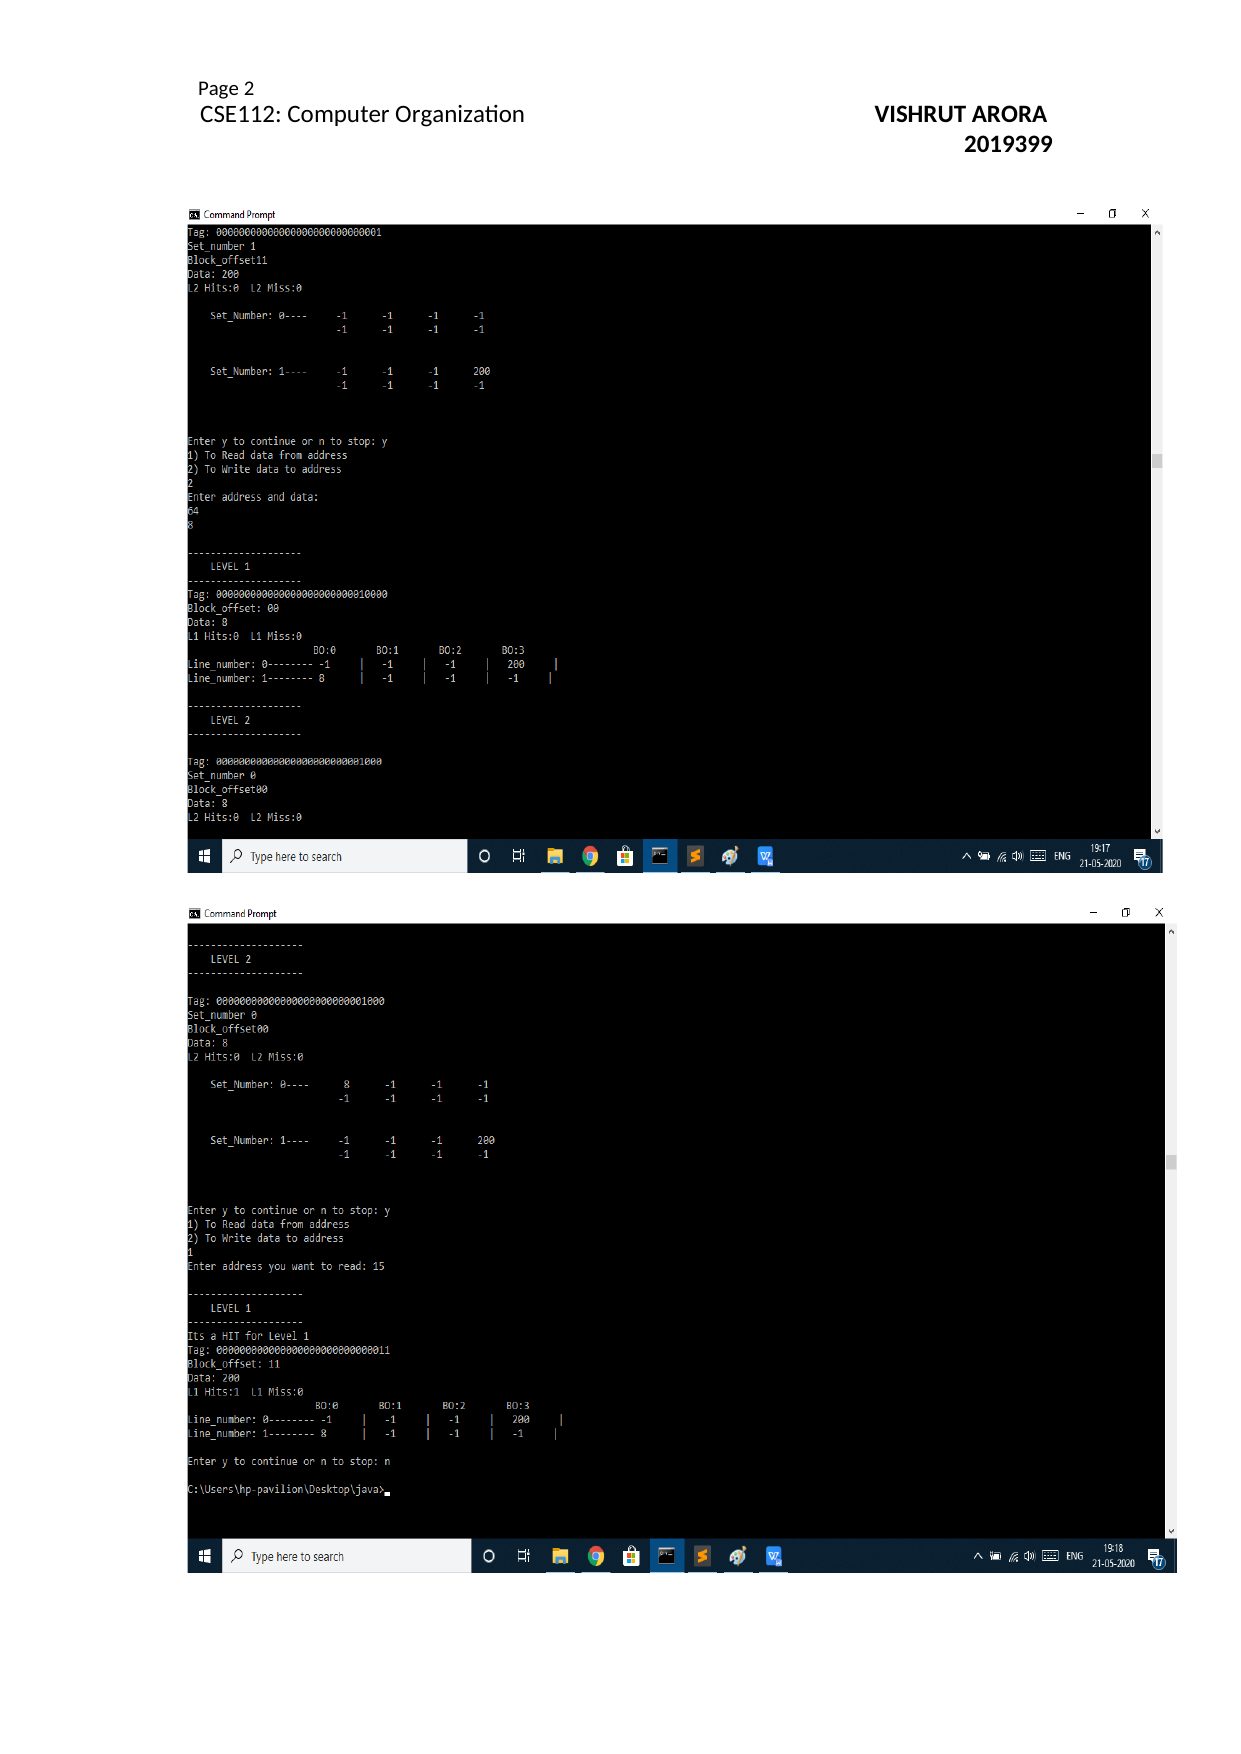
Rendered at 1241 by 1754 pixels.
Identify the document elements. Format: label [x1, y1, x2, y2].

picture [187, 204, 1163, 873]
picture [187, 903, 1177, 1573]
